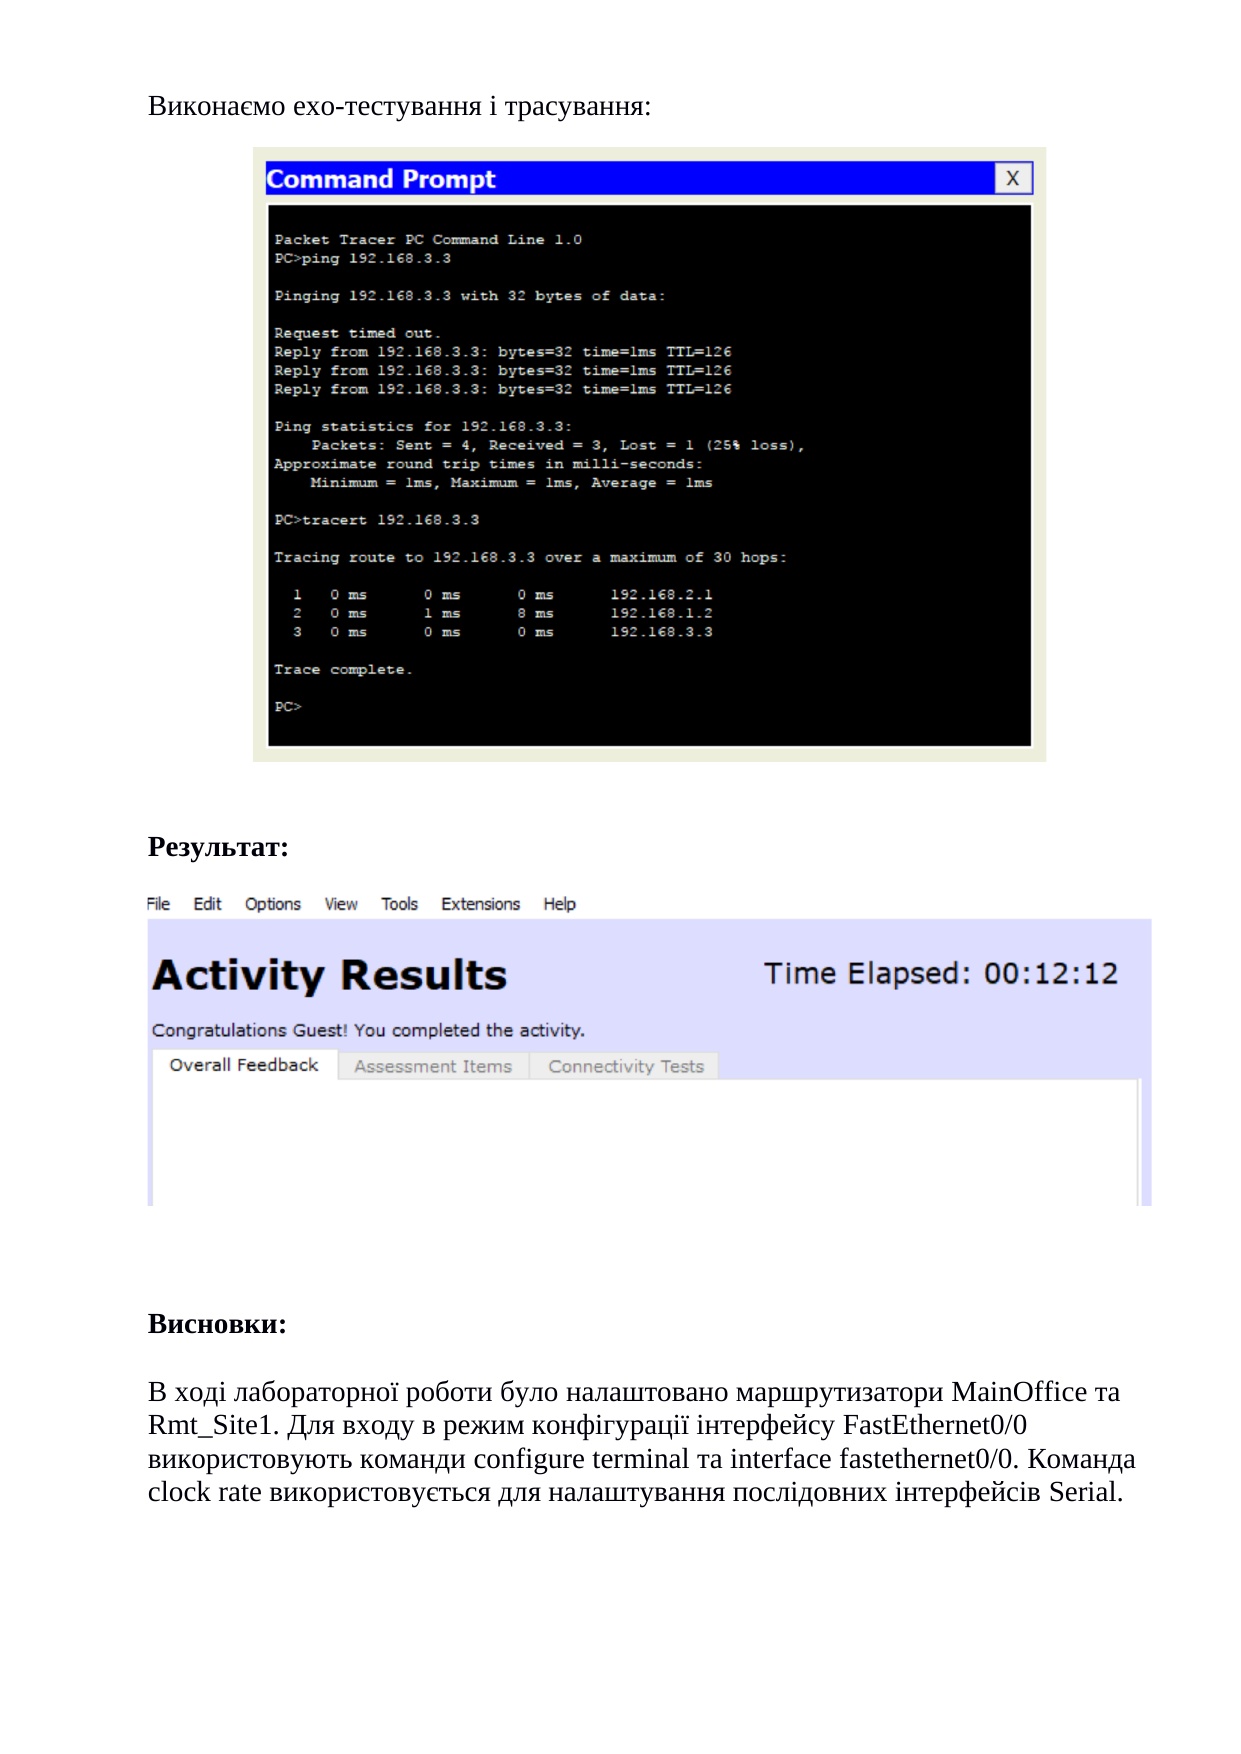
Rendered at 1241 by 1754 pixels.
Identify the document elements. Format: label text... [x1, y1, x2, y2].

picture [252, 147, 1047, 762]
text В ході лабораторної роботи було налаштовано маршрутизатори MainOffice та Rmt_Site1. Для входу в режим конфігурації інтерфейсу FastEthernet0/0 використовують команди configure terminal та interface fastethernet0/0. Команда clock rate використовується для налаштування послідовних інтерфейсів Serial. [148, 1374, 1152, 1508]
picture [147, 896, 1152, 1206]
text Висновки: [148, 1307, 1152, 1340]
text Результат: [148, 829, 1152, 862]
text Виконаємо ехо-тестування і трасування: [148, 88, 1152, 122]
